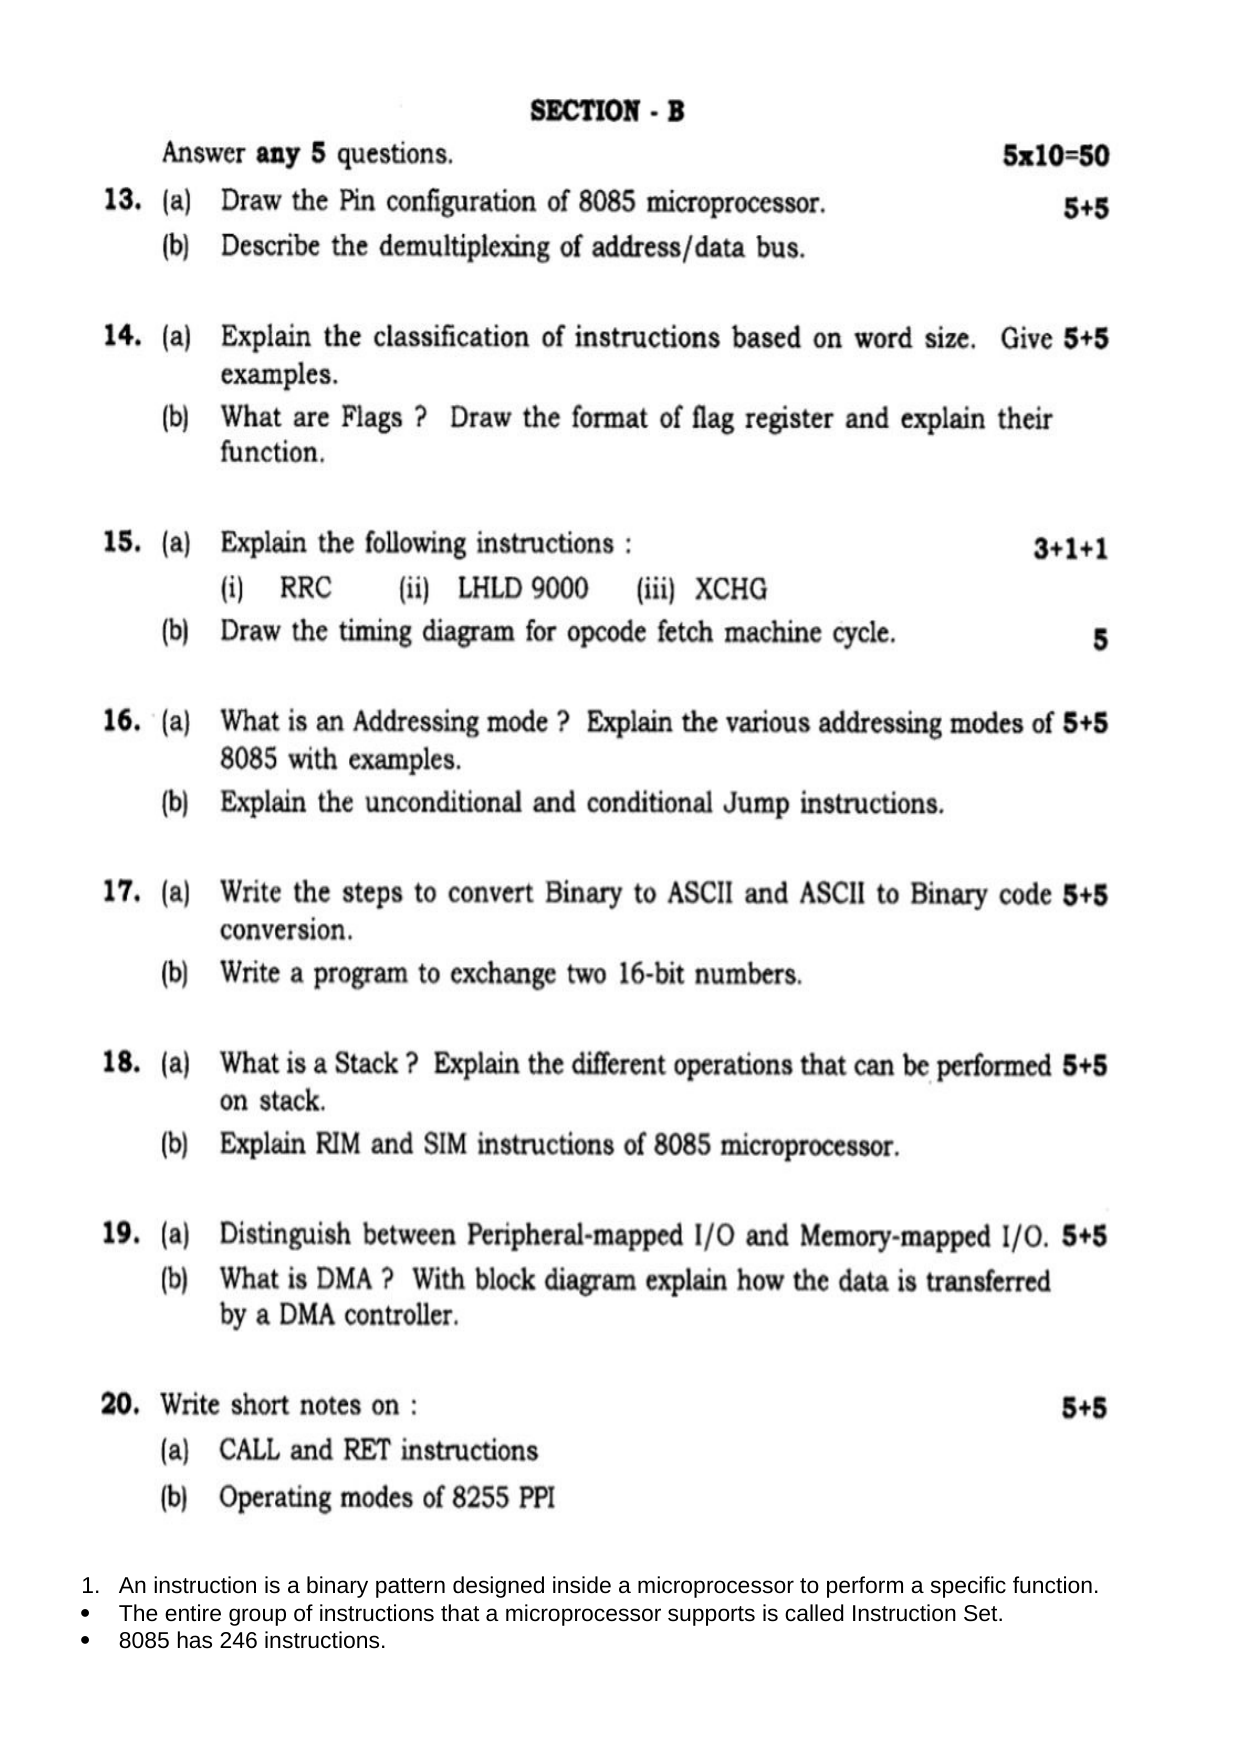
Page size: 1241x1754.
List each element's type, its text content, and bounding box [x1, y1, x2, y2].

list 8085 has 246 instructions. [81, 1627, 1165, 1653]
list An instruction is a binary pattern designed inside a microprocessor to perform a specific function. [81, 1572, 1165, 1598]
list The entire group of instructions that a microprocessor supports is called Instruction Set. [81, 1600, 1165, 1627]
picture [75, 75, 1132, 1554]
